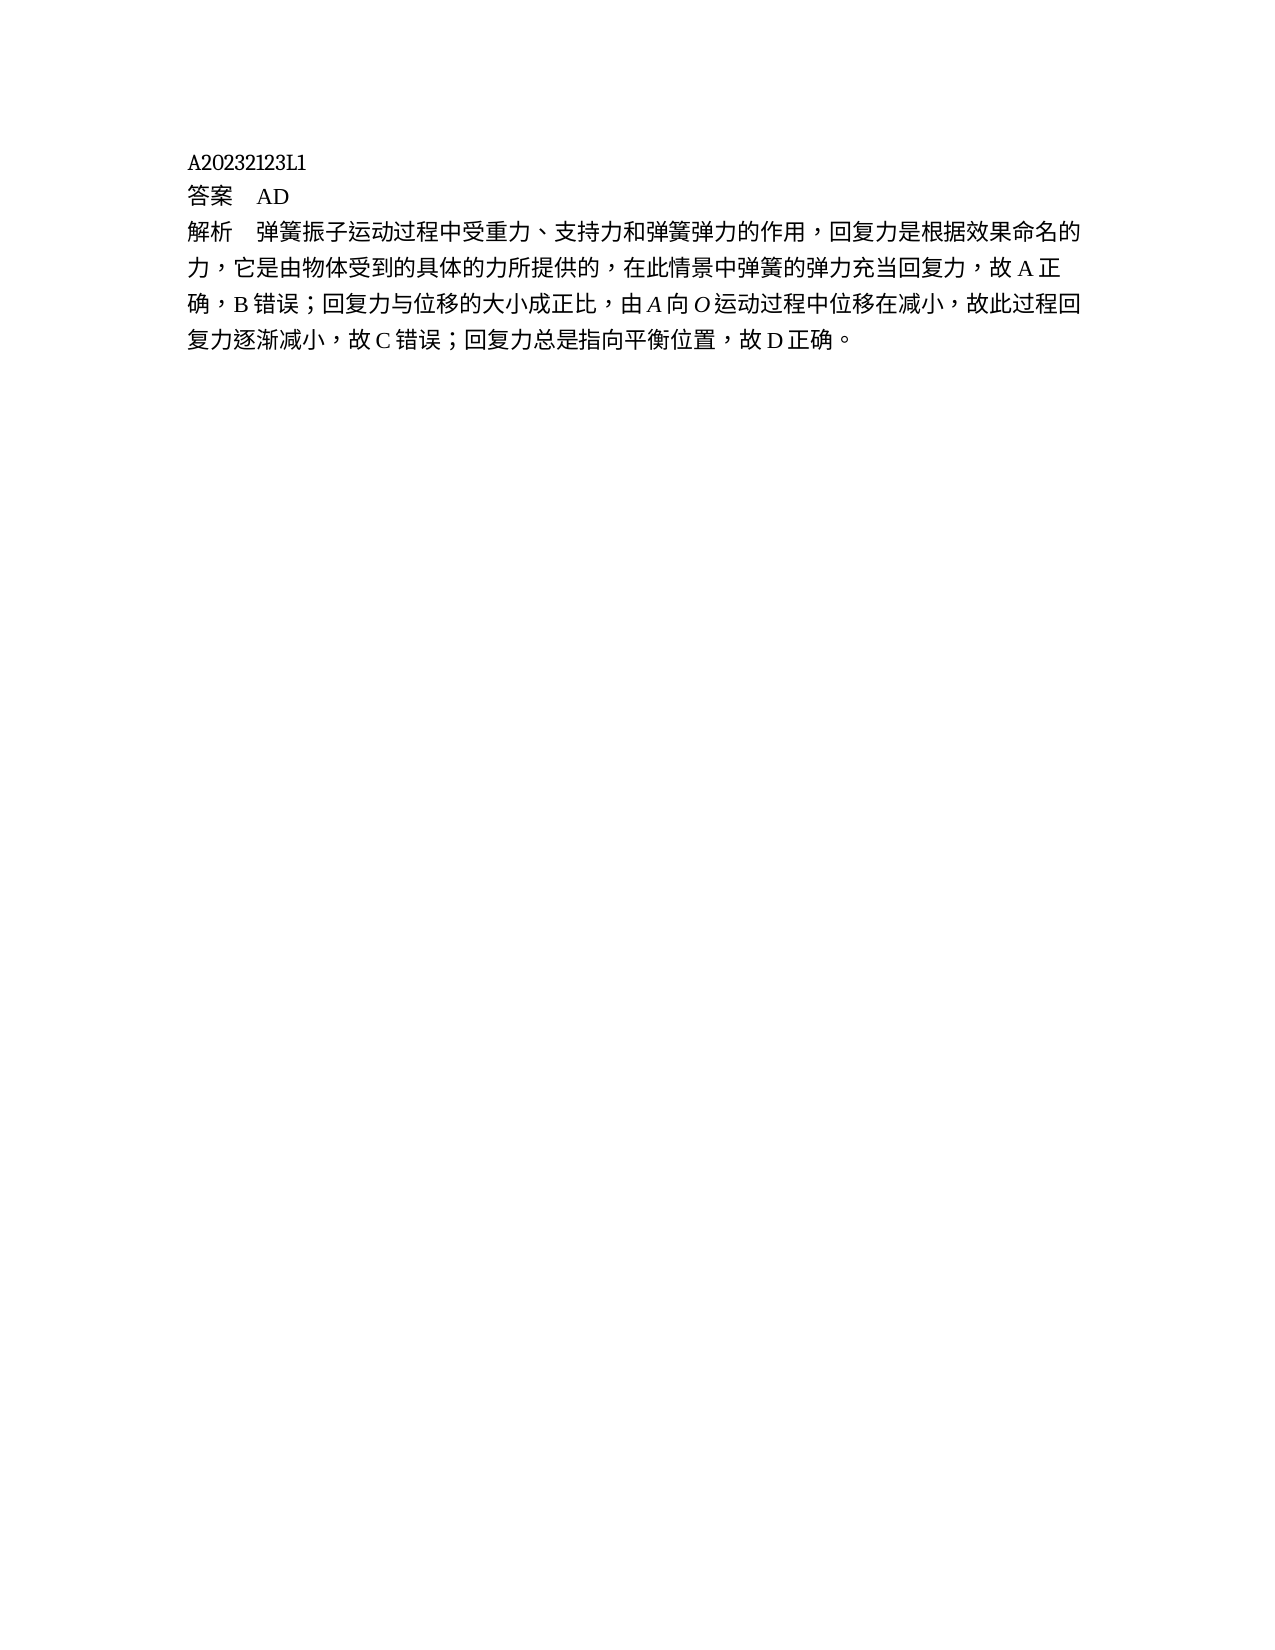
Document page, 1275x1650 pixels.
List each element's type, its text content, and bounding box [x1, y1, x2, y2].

text 解析 弹簧振子运动过程中受重力、支持力和弹簧弹力的作用，回复力是根据效果命名的力，它是由物体受到的具体的力所提供的，在此情景中弹簧的弹力充当回复力，故A正确，B错误；回复力与位移的大小成正比，由A向O运动过程中位移在减小，故此过程回复力逐渐减小，故C错误；回复力总是指向平衡位置，故D正确。 [187, 216, 1087, 355]
text A20232123L1 [187, 150, 1087, 176]
text 答案 AD [187, 180, 1087, 211]
